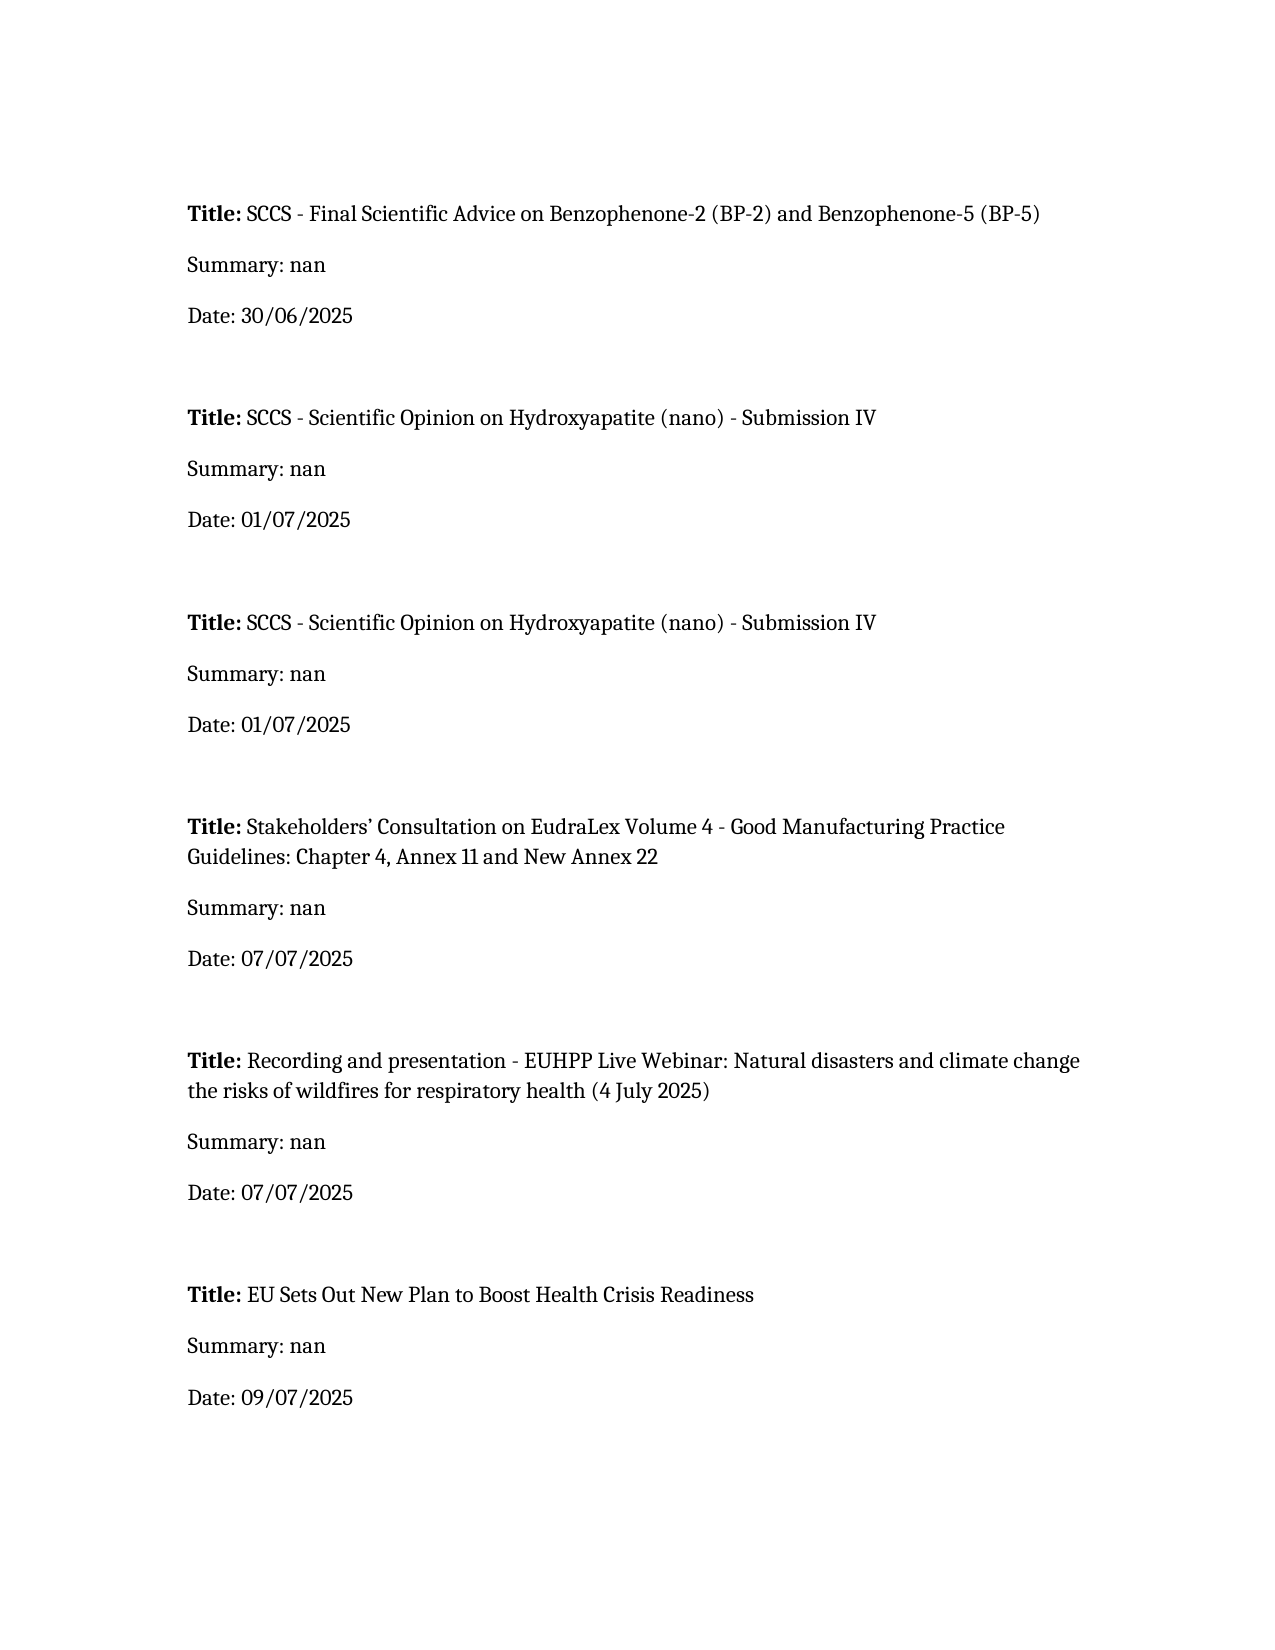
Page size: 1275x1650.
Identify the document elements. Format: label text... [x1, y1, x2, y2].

text Date: 07/07/2025 [187, 1180, 1087, 1207]
text Date: 01/07/2025 [187, 711, 1087, 738]
text Date: 07/07/2025 [187, 946, 1087, 972]
text Summary: nan [187, 1333, 1087, 1360]
text Title: EU Sets Out New Plan to Boost Health Crisis Readiness [187, 1282, 1087, 1309]
text Summary: nan [187, 660, 1087, 687]
text Title: SCCS - Scientific Opinion on Hydroxyapatite (nano) - Submission IV [187, 405, 1087, 432]
text Title: Stakeholders’ Consultation on EudraLex Volume 4 - Good Manufacturing Practice Guidelines: Chapter 4, Annex 11 and New Annex 22 [187, 813, 1087, 870]
text Date: 01/07/2025 [187, 507, 1087, 534]
text Summary: nan [187, 1129, 1087, 1156]
text Summary: nan [187, 456, 1087, 483]
text Summary: nan [187, 895, 1087, 921]
text Summary: nan [187, 252, 1087, 278]
text Date: 09/07/2025 [187, 1384, 1087, 1411]
text Title: SCCS - Scientific Opinion on Hydroxyapatite (nano) - Submission IV [187, 609, 1087, 636]
text Date: 30/06/2025 [187, 303, 1087, 329]
text Title: Recording and presentation - EUHPP Live Webinar: Natural disasters and climate change the risks of wildfires for respiratory health (4 July 2025) [187, 1048, 1087, 1104]
text Title: SCCS - Final Scientific Advice on Benzophenone-2 (BP-2) and Benzophenone-5 (BP-5) [187, 201, 1087, 227]
